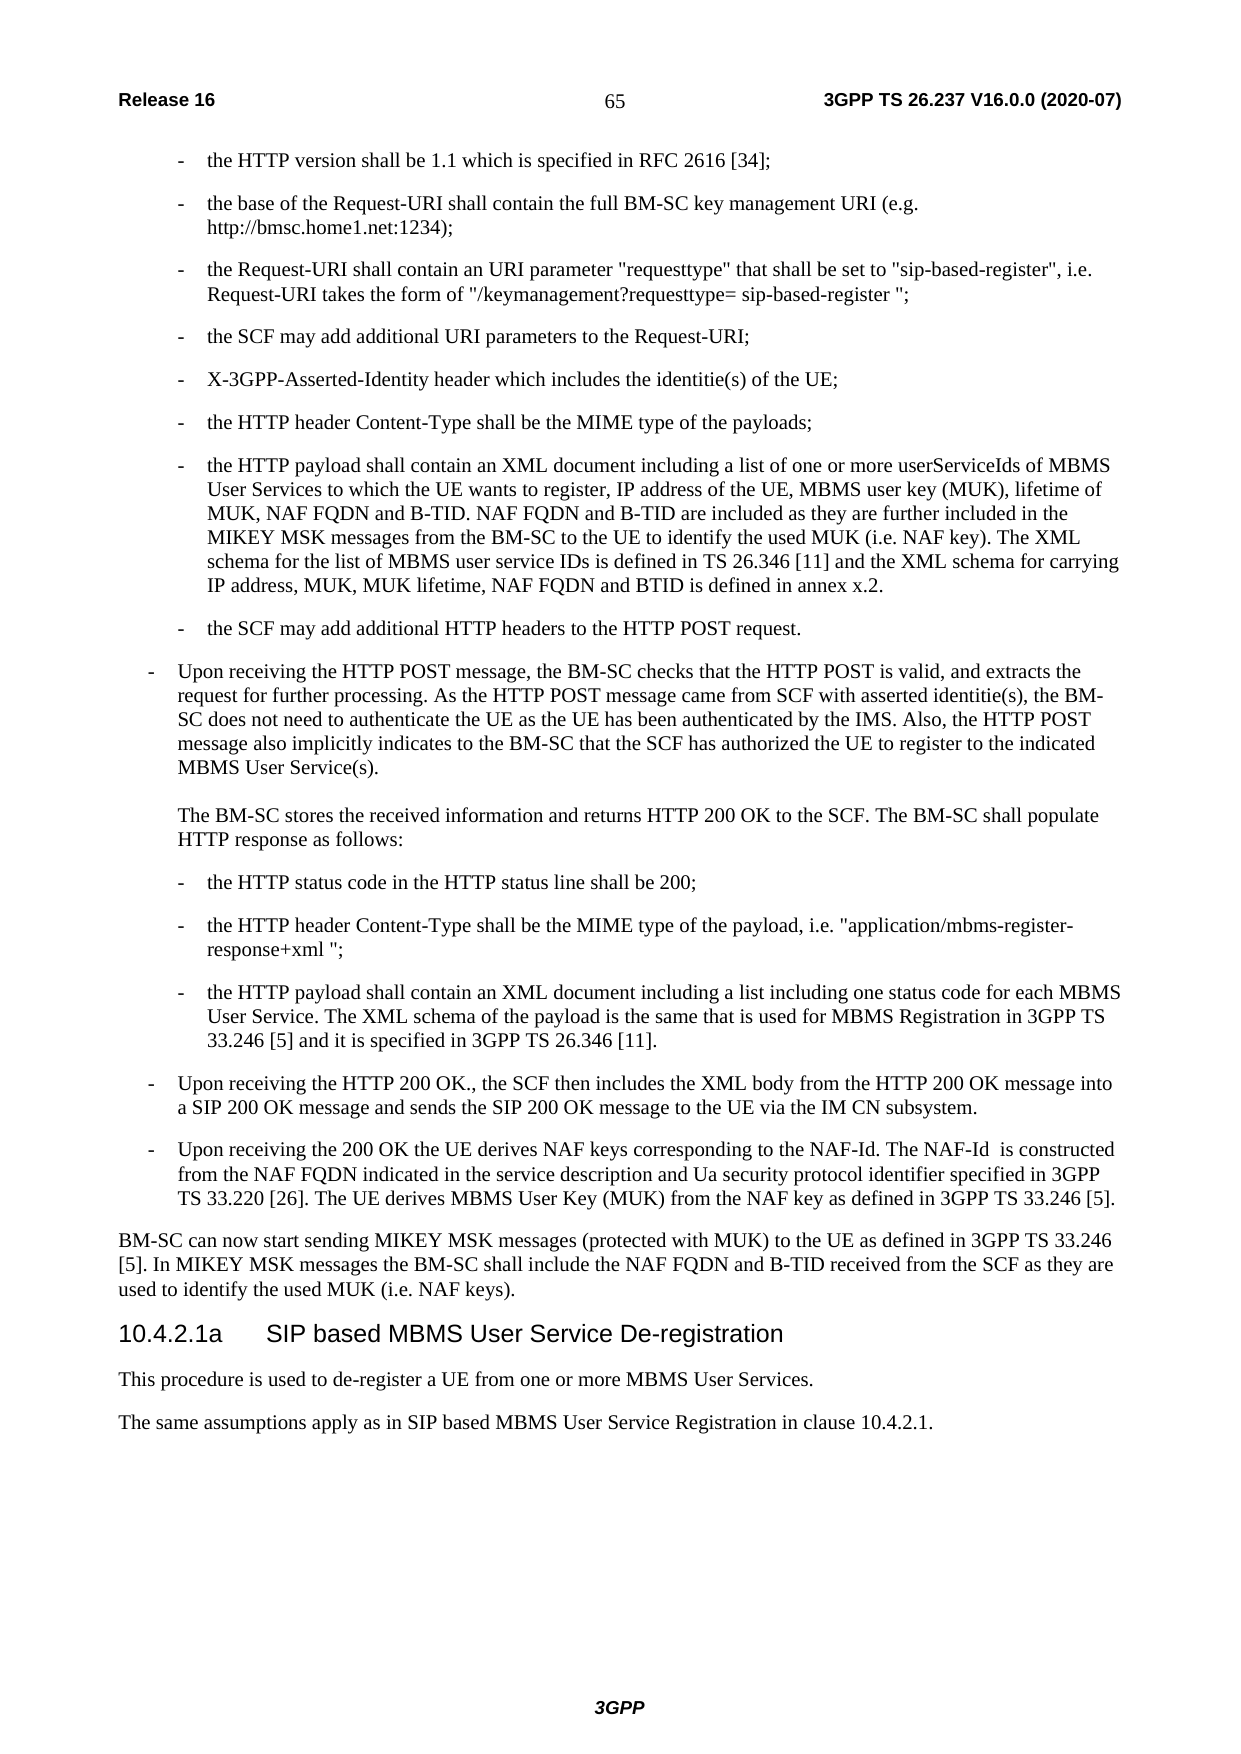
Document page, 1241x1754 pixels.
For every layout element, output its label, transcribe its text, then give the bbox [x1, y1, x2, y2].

text - Upon receiving the HTTP POST message, the BM-SC checks that the HTTP POST is valid, and extracts the request for further processing. As the HTTP POST message came from SCF with asserted identitie(s), the BM-SC does not need to authenticate the UE as the UE has been authenticated by the IMS. Also, the HTTP POST message also implicitly indicates to the BM-SC that the SCF has authorized the UE to register to the indicated MBMS User Service(s). The BM-SC stores the received information and returns HTTP 200 OK to the SCF. The BM-SC shall populate HTTP response as follows: [148, 659, 1122, 851]
text The same assumptions apply as in SIP based MBMS User Service Registration in clause 10.4.2.1. [118, 1409, 1122, 1434]
text - Upon receiving the HTTP 200 OK., the SCF then includes the XML body from the HTTP 200 OK message into a SIP 200 OK message and sends the SIP 200 OK message to the UE via the IM CN subsystem. [148, 1071, 1122, 1119]
text This procedure is used to de-register a UE from one or more MBMS User Services. [118, 1367, 1122, 1391]
text - the SCF may add additional HTTP headers to the HTTP POST request. [177, 616, 1122, 640]
text - the HTTP status code in the HTTP status line shall be 200; [177, 870, 1122, 894]
text - the HTTP payload shall contain an XML document including a list including one status code for each MBMS User Service. The XML schema of the payload is the same that is used for MBMS Registration in 3GPP TS 33.246 [5] and it is specified in 3GPP TS 26.346 [11]. [177, 979, 1122, 1052]
subtitle 10.4.2.1a SIP based MBMS User Service De-registration [118, 1319, 1122, 1348]
text - the base of the Request-URI shall contain the full BM-SC key management URI (e.g. http://bmsc.home1.net:1234); [177, 191, 1122, 239]
text - the SCF may add additional URI parameters to the Request-URI; [177, 324, 1122, 348]
text - the HTTP header Content-Type shall be the MIME type of the payloads; [177, 410, 1122, 434]
text - the HTTP header Content-Type shall be the MIME type of the payload, i.e. "application/mbms-register-response+xml "; [177, 913, 1122, 961]
text - Upon receiving the 200 OK the UE derives NAF keys corresponding to the NAF-Id. The NAF-Id is constructed from the NAF FQDN indicated in the service description and Ua security protocol identifier specified in 3GPP TS 33.220 [26]. The UE derives MBMS User Key (MUK) from the NAF key as defined in 3GPP TS 33.246 [5]. [148, 1137, 1122, 1209]
text BM-SC can now start sending MIKEY MSK messages (protected with MUK) to the UE as defined in 3GPP TS 33.246 [5]. In MIKEY MSK messages the BM-SC shall include the NAF FQDN and B-TID received from the SCF as they are used to identify the used MUK (i.e. NAF keys). [118, 1228, 1122, 1301]
text - the HTTP version shall be 1.1 which is specified in RFC 2616 [34]; [177, 148, 1122, 172]
text - the HTTP payload shall contain an XML document including a list of one or more userServiceIds of MBMS User Services to which the UE wants to register, IP address of the UE, MBMS user key (MUK), lifetime of MUK, NAF FQDN and B-TID. NAF FQDN and B-TID are included as they are further included in the MIKEY MSK messages from the BM-SC to the UE to identify the used MUK (i.e. NAF key). The XML schema for the list of MBMS user service IDs is defined in TS 26.346 [11] and the XML schema for carrying IP address, MUK, MUK lifetime, NAF FQDN and BTID is defined in annex x.2. [177, 453, 1122, 597]
text - X-3GPP-Asserted-Identity header which includes the identitie(s) of the UE; [177, 367, 1122, 391]
text - the Request-URI shall contain an URI parameter "requesttype" that shall be set to "sip-based-register", i.e. Request-URI takes the form of "/keymanagement?requesttype= sip-based-register "; [177, 257, 1122, 306]
